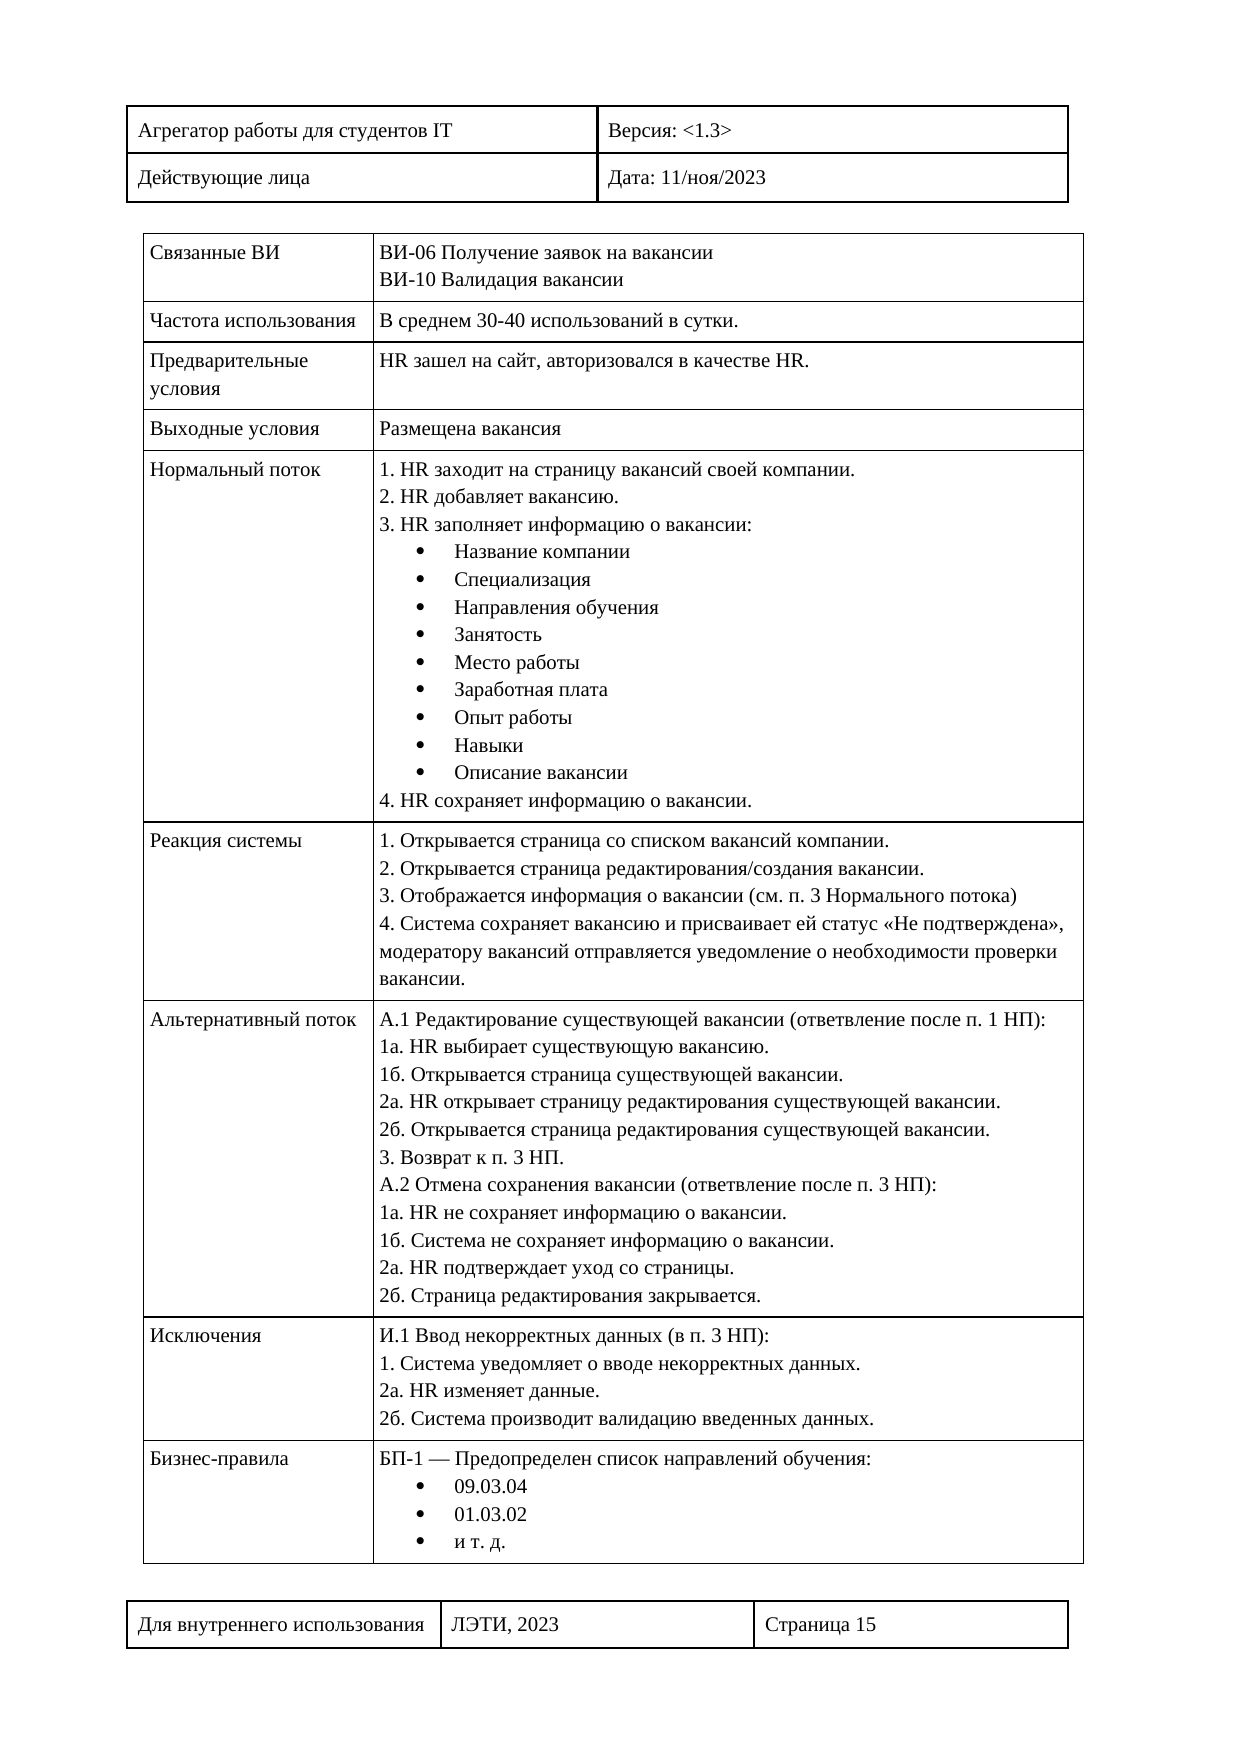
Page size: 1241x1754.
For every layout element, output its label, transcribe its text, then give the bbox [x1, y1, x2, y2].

table_cell Нормальный поток [144, 451, 373, 821]
table_cell И.1 Ввод некорректных данных (в п. 3 НП): 1. Система уведомляет о вводе некорректных данных. 2а. HR изменяет данные. 2б. Система производит валидацию введенных данных. [374, 1318, 1083, 1439]
table_cell Частота использования [144, 302, 373, 341]
table_cell 1. HR заходит на страницу вакансий своей компании. 2. HR добавляет вакансию. 3. HR заполняет информацию о вакансии: Название компании Специализация Направления обучения Занятость Место работы Заработная плата Опыт работы Навыки Описание вакансии 4. HR сохраняет информацию о вакансии. [374, 451, 1083, 821]
table_cell 1. Открывается страница со списком вакансий компании. 2. Открывается страница редактирования/создания вакансии. 3. Отображается информация о вакансии (см. п. 3 Нормального потока) 4. Система сохраняет вакансию и присваивает ей статус «Не подтверждена», модератору вакансий отправляется уведомление о необходимости проверки вакансии. [374, 823, 1083, 1000]
table_cell Бизнес-правила [144, 1441, 373, 1563]
table_cell Связанные ВИ [144, 234, 373, 301]
table_cell Размещена вакансия [374, 410, 1083, 450]
table_cell Предварительные условия [144, 343, 373, 409]
table_cell А.1 Редактирование существующей вакансии (ответвление после п. 1 НП): 1а. HR выбирает существующую вакансию. 1б. Открывается страница существующей вакансии. 2а. HR открывает страницу редактирования существующей вакансии. 2б. Открывается страница редактирования существующей вакансии. 3. Возврат к п. 3 НП. А.2 Отмена сохранения вакансии (ответвление после п. 3 НП): 1а. HR не сохраняет информацию о вакансии. 1б. Система не сохраняет информацию о вакансии. 2а. HR подтверждает уход со страницы. 2б. Страница редактирования закрывается. [374, 1001, 1083, 1316]
table_cell ВИ-06 Получение заявок на вакансии ВИ-10 Валидация вакансии [374, 234, 1083, 301]
table_cell Исключения [144, 1318, 373, 1439]
table_cell В среднем 30-40 использований в сутки. [374, 302, 1083, 341]
table_cell Альтернативный поток [144, 1001, 373, 1316]
table_cell Реакция системы [144, 823, 373, 1000]
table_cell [374, 1441, 1083, 1563]
table_cell HR зашел на сайт, авторизовался в качестве HR. [374, 343, 1083, 409]
table_cell Выходные условия [144, 410, 373, 450]
